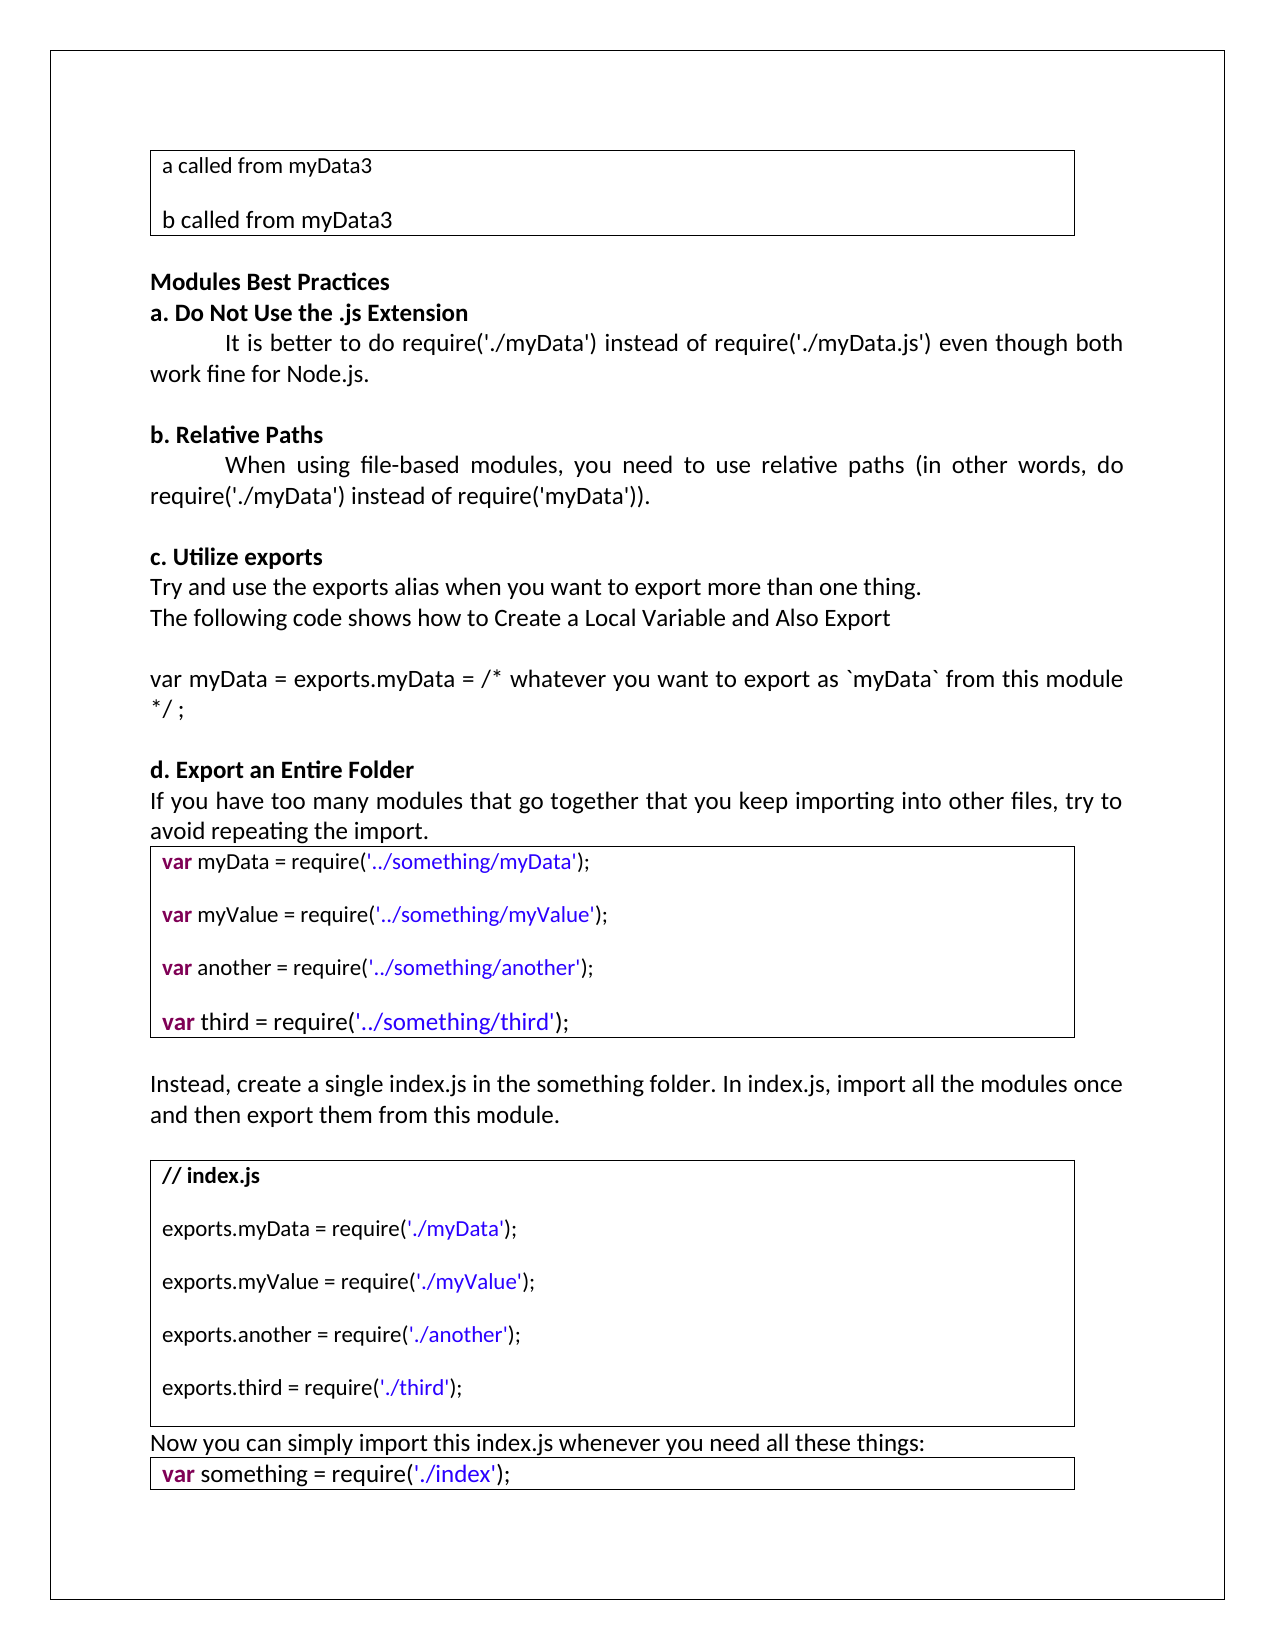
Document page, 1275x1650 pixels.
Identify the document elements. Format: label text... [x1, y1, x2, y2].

text Now you can simply import this index.js whenever you need all these things: [150, 1427, 1125, 1457]
text The following code shows how to Create a Local Variable and Also Export [150, 602, 1125, 632]
text d. Export an Entire Folder [150, 754, 1125, 785]
table_header // index.js exports.myData = require('./myData'); exports.myValue = require('./myValue'); exports.another = require('./another'); exports.third = require('./third'); [151, 1161, 1074, 1426]
text b. Relative Paths [150, 419, 1125, 449]
text When using file-based modules, you need to use relative paths (in other words, do require('./myData') instead of require('myData')). [150, 449, 1125, 510]
table_header var myData = require('../something/myData'); var myValue = require('../something/myValue'); var another = require('../something/another'); var third = require('../something/third'); [151, 847, 1074, 1037]
text If you have too many modules that go together that you keep importing into other files, try to avoid repeating the import. [150, 785, 1125, 846]
text Modules Best Practices [150, 266, 1125, 297]
text It is better to do require('./myData') instead of require('./myData.js') even though both work fine for Node.js. [150, 327, 1125, 388]
text a. Do Not Use the .js Extension [150, 297, 1125, 327]
text var myData = exports.myData = /* whatever you want to export as `myData` from this module */ ; [150, 663, 1125, 724]
text c. Utilize exports [150, 541, 1125, 571]
text Try and use the exports alias when you want to export more than one thing. [150, 571, 1125, 602]
table_header var something = require('./index'); [151, 1458, 1074, 1489]
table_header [151, 151, 1074, 234]
text Instead, create a single index.js in the something folder. In index.js, import all the modules once and then export them from this module. [150, 1068, 1125, 1129]
